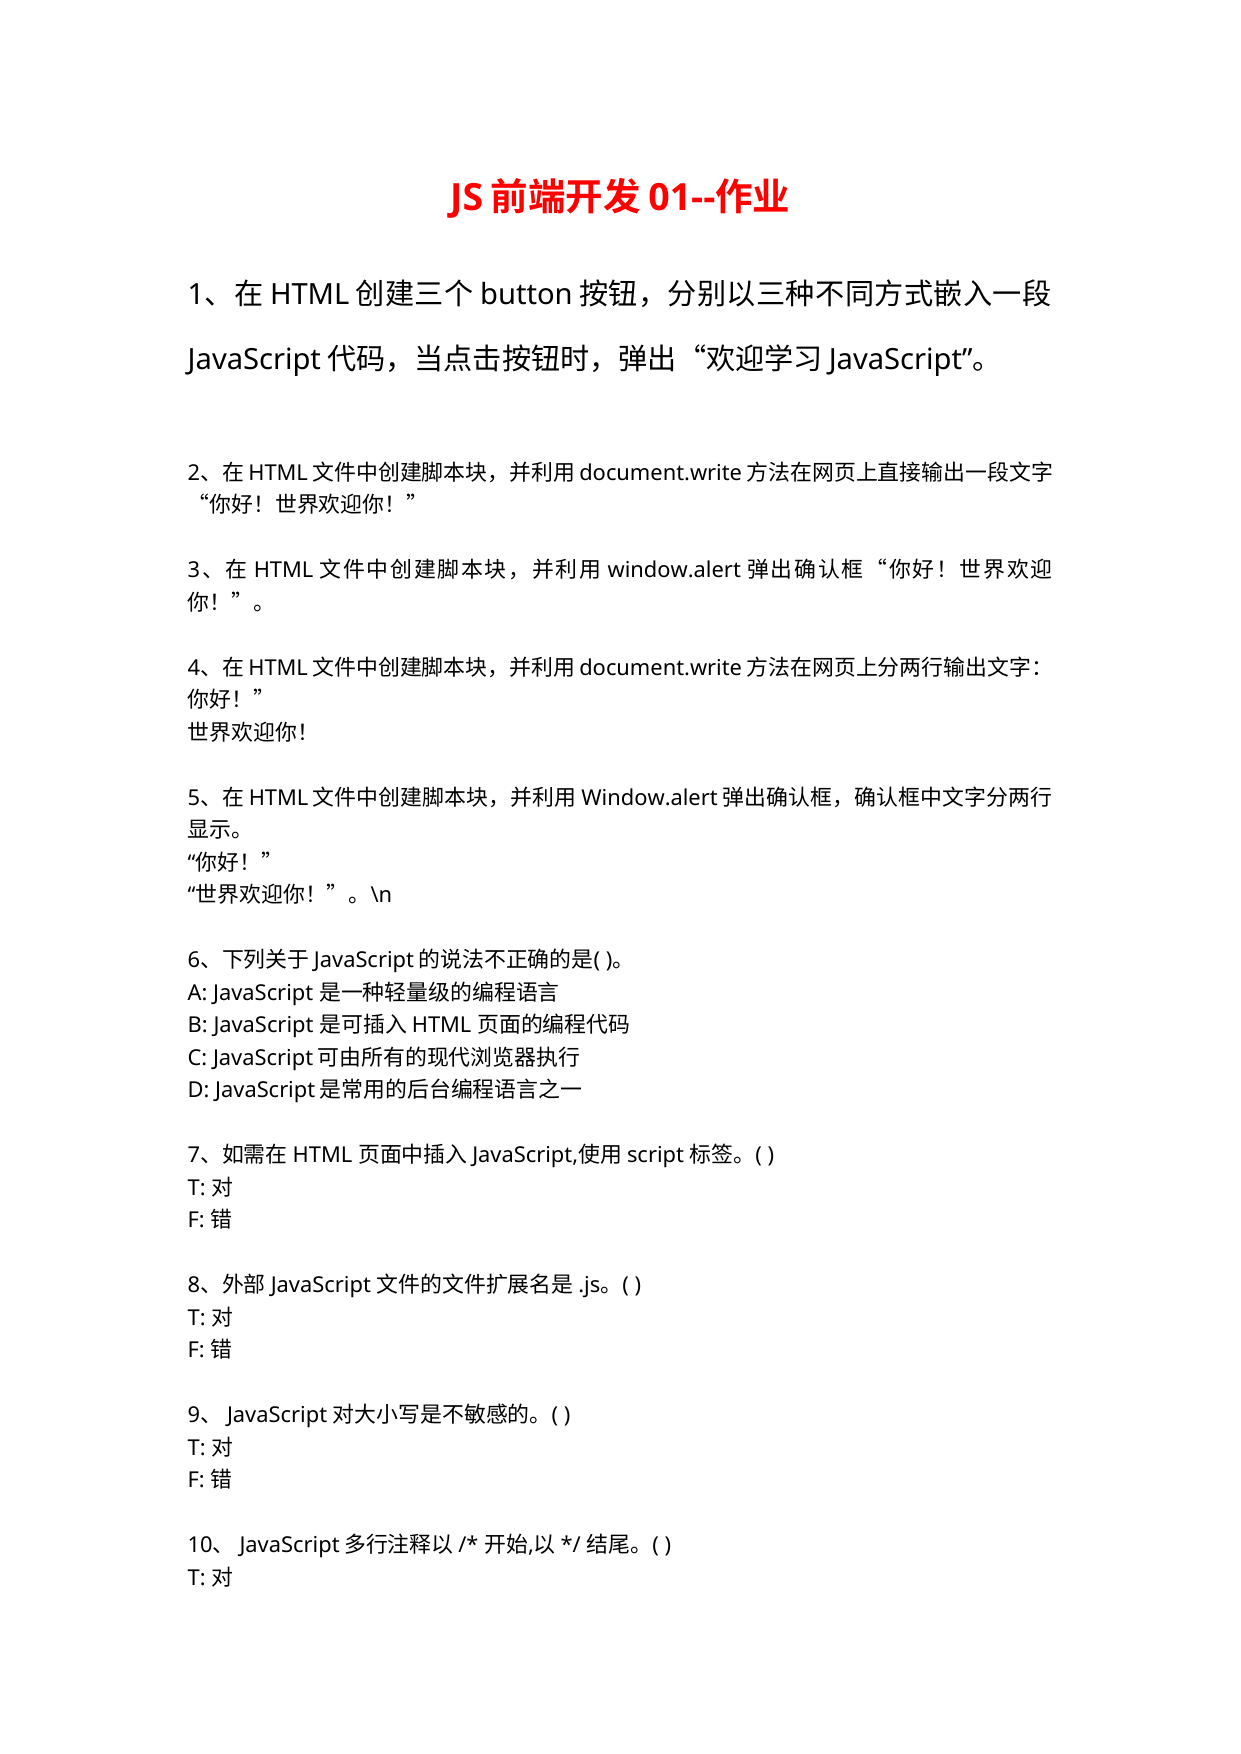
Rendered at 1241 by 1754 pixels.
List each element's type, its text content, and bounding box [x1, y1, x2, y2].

text T: 对 [187, 1299, 1053, 1332]
text F: 错 [187, 1202, 1053, 1234]
text 你好！” [187, 682, 1053, 714]
text 4、在HTML文件中创建脚本块，并利用document.write方法在网页上分两行输出文字： [187, 649, 1053, 682]
text 1、在HTML创建三个button按钮，分别以三种不同方式嵌入一段JavaScript代码，当点击按钮时，弹出“欢迎学习JavaScript”。 [187, 259, 1053, 389]
text T: 对 [187, 1559, 1053, 1592]
text 6、下列关于JavaScript的说法不正确的是( )。 [187, 942, 1053, 974]
text C: JavaScript可由所有的现代浏览器执行 [187, 1039, 1053, 1072]
text “世界欢迎你！”。\n [187, 877, 1053, 909]
text B: JavaScript 是可插入 HTML 页面的编程代码 [187, 1007, 1053, 1039]
text 3、在HTML文件中创建脚本块，并利用window.alert弹出确认框“你好！世界欢迎你！”。 [187, 552, 1053, 617]
text 世界欢迎你！ [187, 714, 1053, 747]
text 9、 JavaScript 对大小写是不敏感的。( ) [187, 1397, 1053, 1429]
text 8、外部 JavaScript 文件的文件扩展名是 .js。( ) [187, 1267, 1053, 1299]
text “你好！” [187, 844, 1053, 877]
text 2、在HTML文件中创建脚本块，并利用document.write方法在网页上直接输出一段文字“你好！世界欢迎你！” [187, 454, 1053, 519]
text T: 对 [187, 1169, 1053, 1202]
text 7、如需在 HTML 页面中插入 JavaScript,使用 script 标签。( ) [187, 1137, 1053, 1169]
text D: JavaScript是常用的后台编程语言之一 [187, 1072, 1053, 1104]
text JS前端开发01--作业 [187, 162, 1053, 227]
text 5、在HTML文件中创建脚本块，并利用Window.alert弹出确认框，确认框中文字分两行显示。 [187, 779, 1053, 844]
text T: 对 [187, 1429, 1053, 1462]
text A: JavaScript 是一种轻量级的编程语言 [187, 974, 1053, 1007]
text 10、 JavaScript多行注释以 /* 开始,以 */ 结尾。( ) [187, 1527, 1053, 1559]
text F: 错 [187, 1332, 1053, 1364]
text F: 错 [187, 1462, 1053, 1494]
